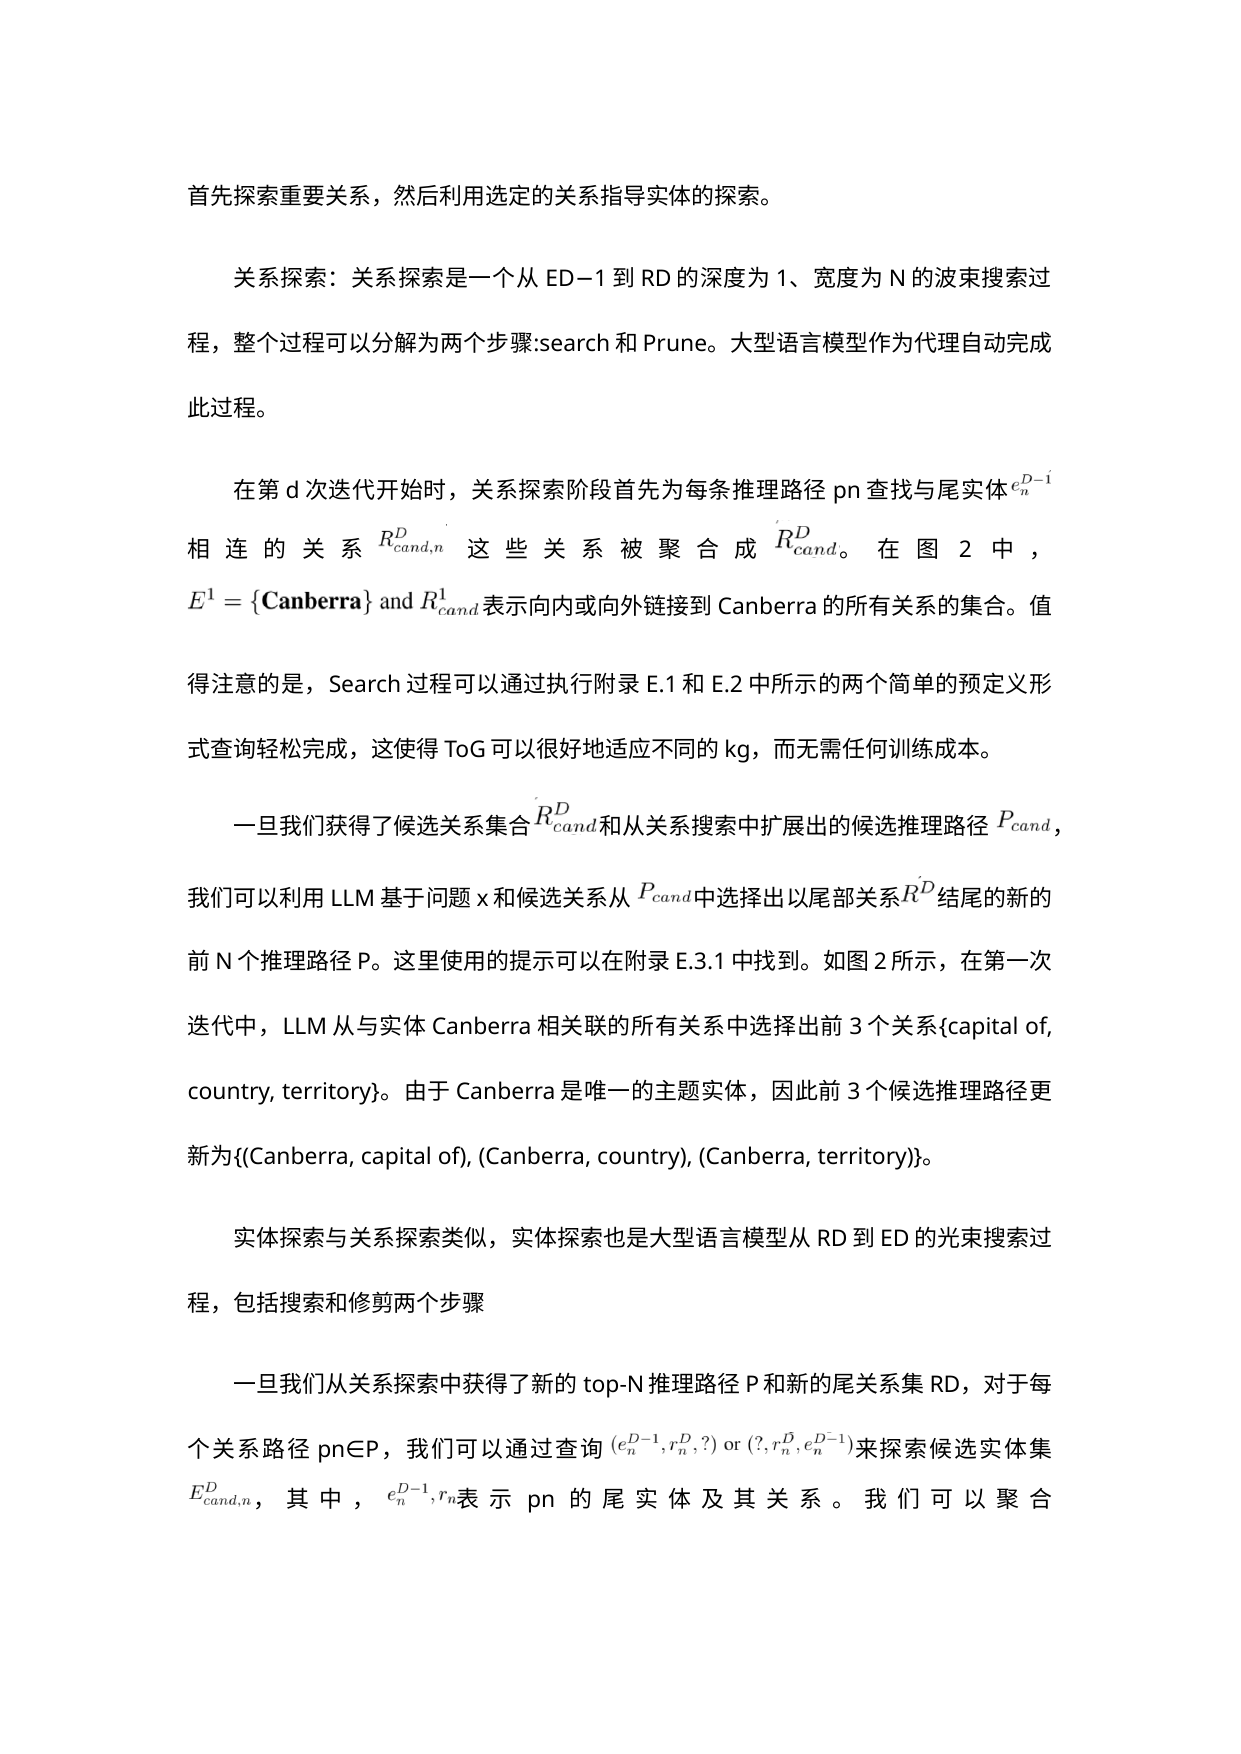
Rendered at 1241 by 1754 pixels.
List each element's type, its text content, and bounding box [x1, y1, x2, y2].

picture [1008, 470, 1053, 498]
picture [606, 1432, 855, 1458]
picture [772, 520, 840, 558]
text 关系探索：关系探索是一个从ED−1到RD的深度为1、宽度为N的波束搜索过程，整个过程可以分解为两个步骤:search和Prune。大型语言模型作为代理自动完成此过程。 [187, 244, 1053, 439]
picture [187, 1480, 254, 1507]
text 实体探索与关系探索类似，实体探索也是大型语言模型从RD到ED的光束搜索过程，包括搜索和修剪两个步骤 [187, 1204, 1053, 1334]
picture [900, 876, 938, 906]
text 在第d次迭代开始时，关系探索阶段首先为每条推理路径pn查找与尾实体 相连的关系 这些关系被聚合成。在图2中，表示向内或向外链接到Canberra的所有关系的集合。值得注意的是，Search过程可以通过执行附录E.1和E.2中所示的两个简单的预定义形式查询轻松完成，这使得ToG可以很好地适应不同的kg，而无需任何训练成本。 [187, 455, 1053, 780]
picture [631, 880, 694, 906]
picture [187, 585, 482, 615]
text 一旦我们获得了候选关系集合和从关系搜索中扩展出的候选推理路径，我们可以利用LLM基于问题x和候选关系从中选择出以尾部关系结尾的新的前N个推理路径P。这里使用的提示可以在附录E.3.1中找到。如图2所示，在第一次迭代中，LLM从与实体Canberra相关联的所有关系中选择出前3个关系{capital of, country, territory}。由于Canberra是唯一的主题实体，因此前3个候选推理路径更新为{(Canberra, capital of), (Canberra, country), (Canberra, territory)}。 [187, 797, 1053, 1187]
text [187, 1350, 1053, 1545]
picture [990, 808, 1053, 835]
picture [378, 524, 447, 558]
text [187, 162, 1053, 227]
picture [532, 797, 600, 835]
picture [385, 1483, 457, 1507]
